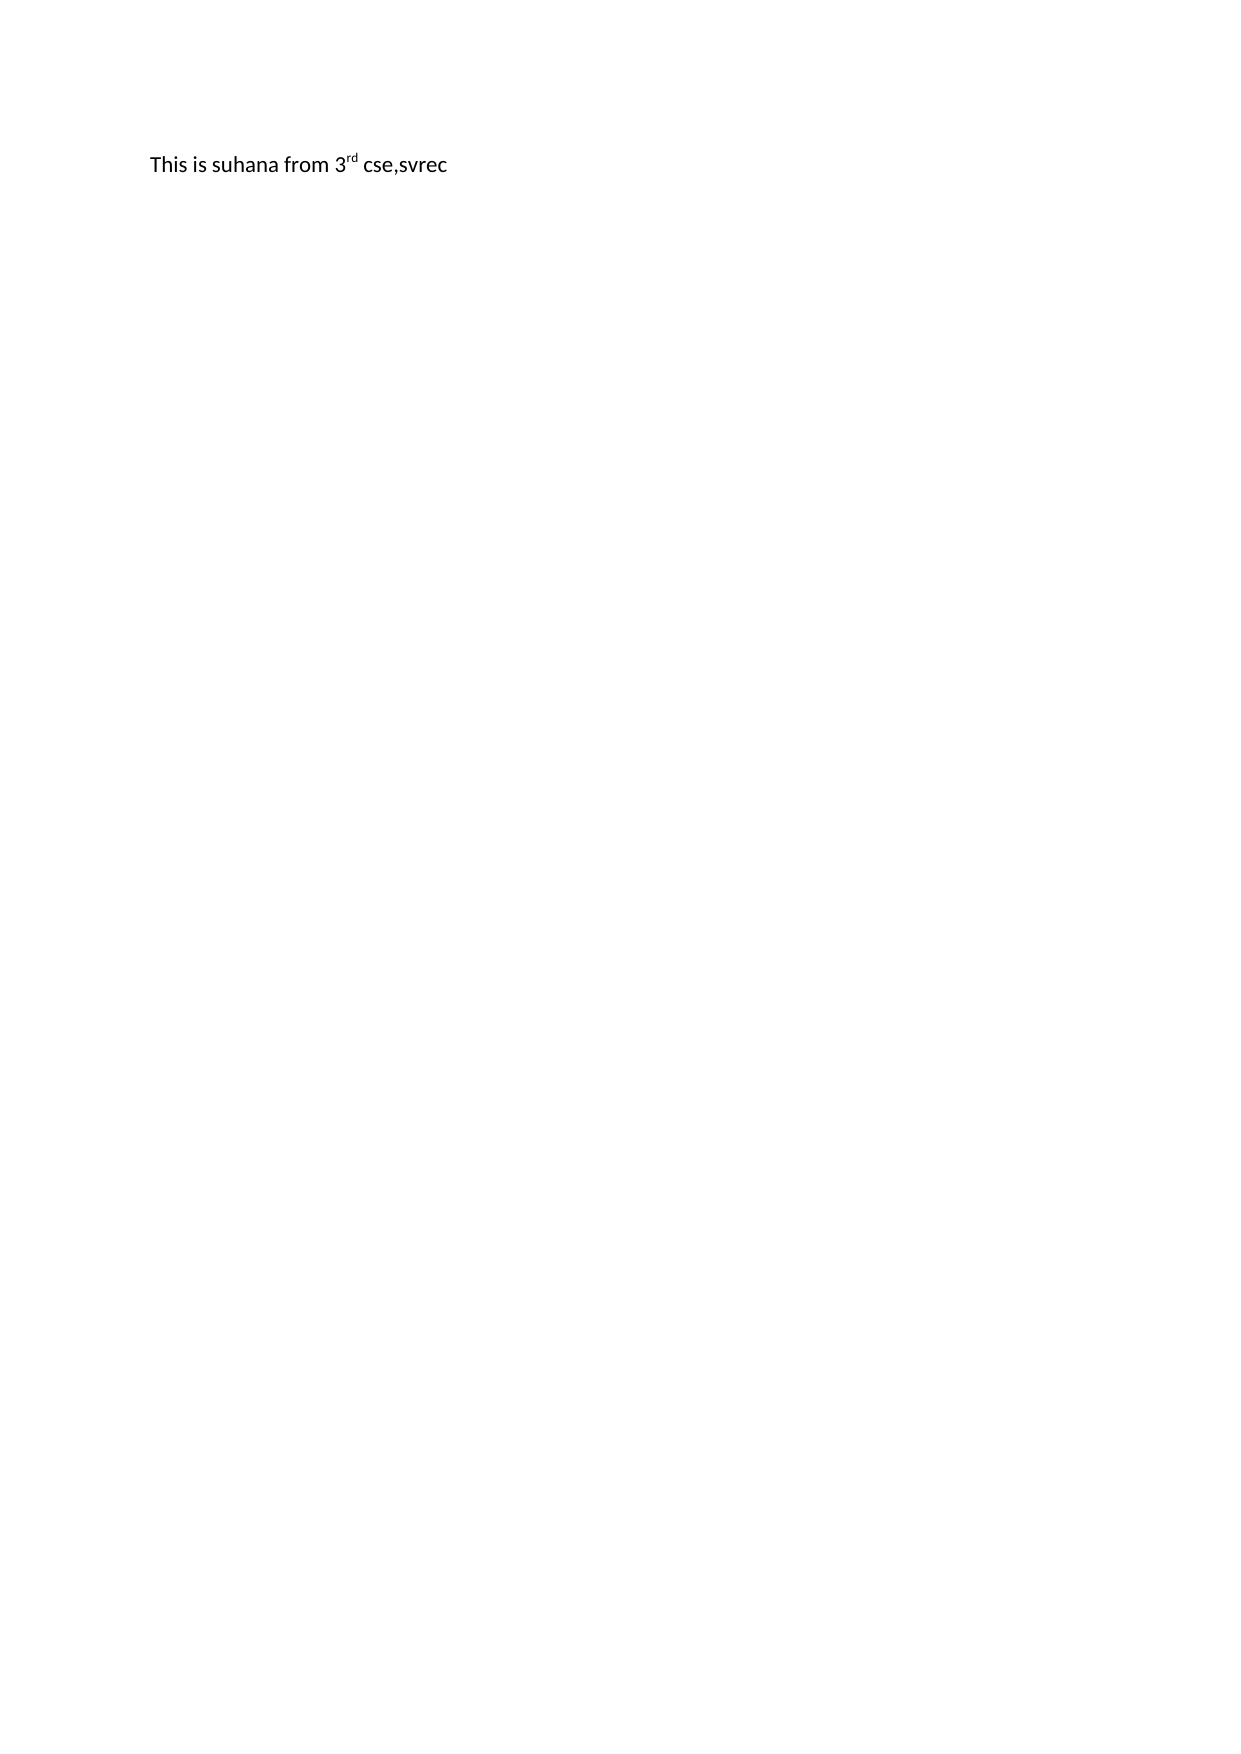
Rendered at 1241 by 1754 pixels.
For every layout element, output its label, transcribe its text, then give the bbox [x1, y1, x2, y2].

text This is suhana from 3rd cse,svrec [150, 150, 1090, 178]
